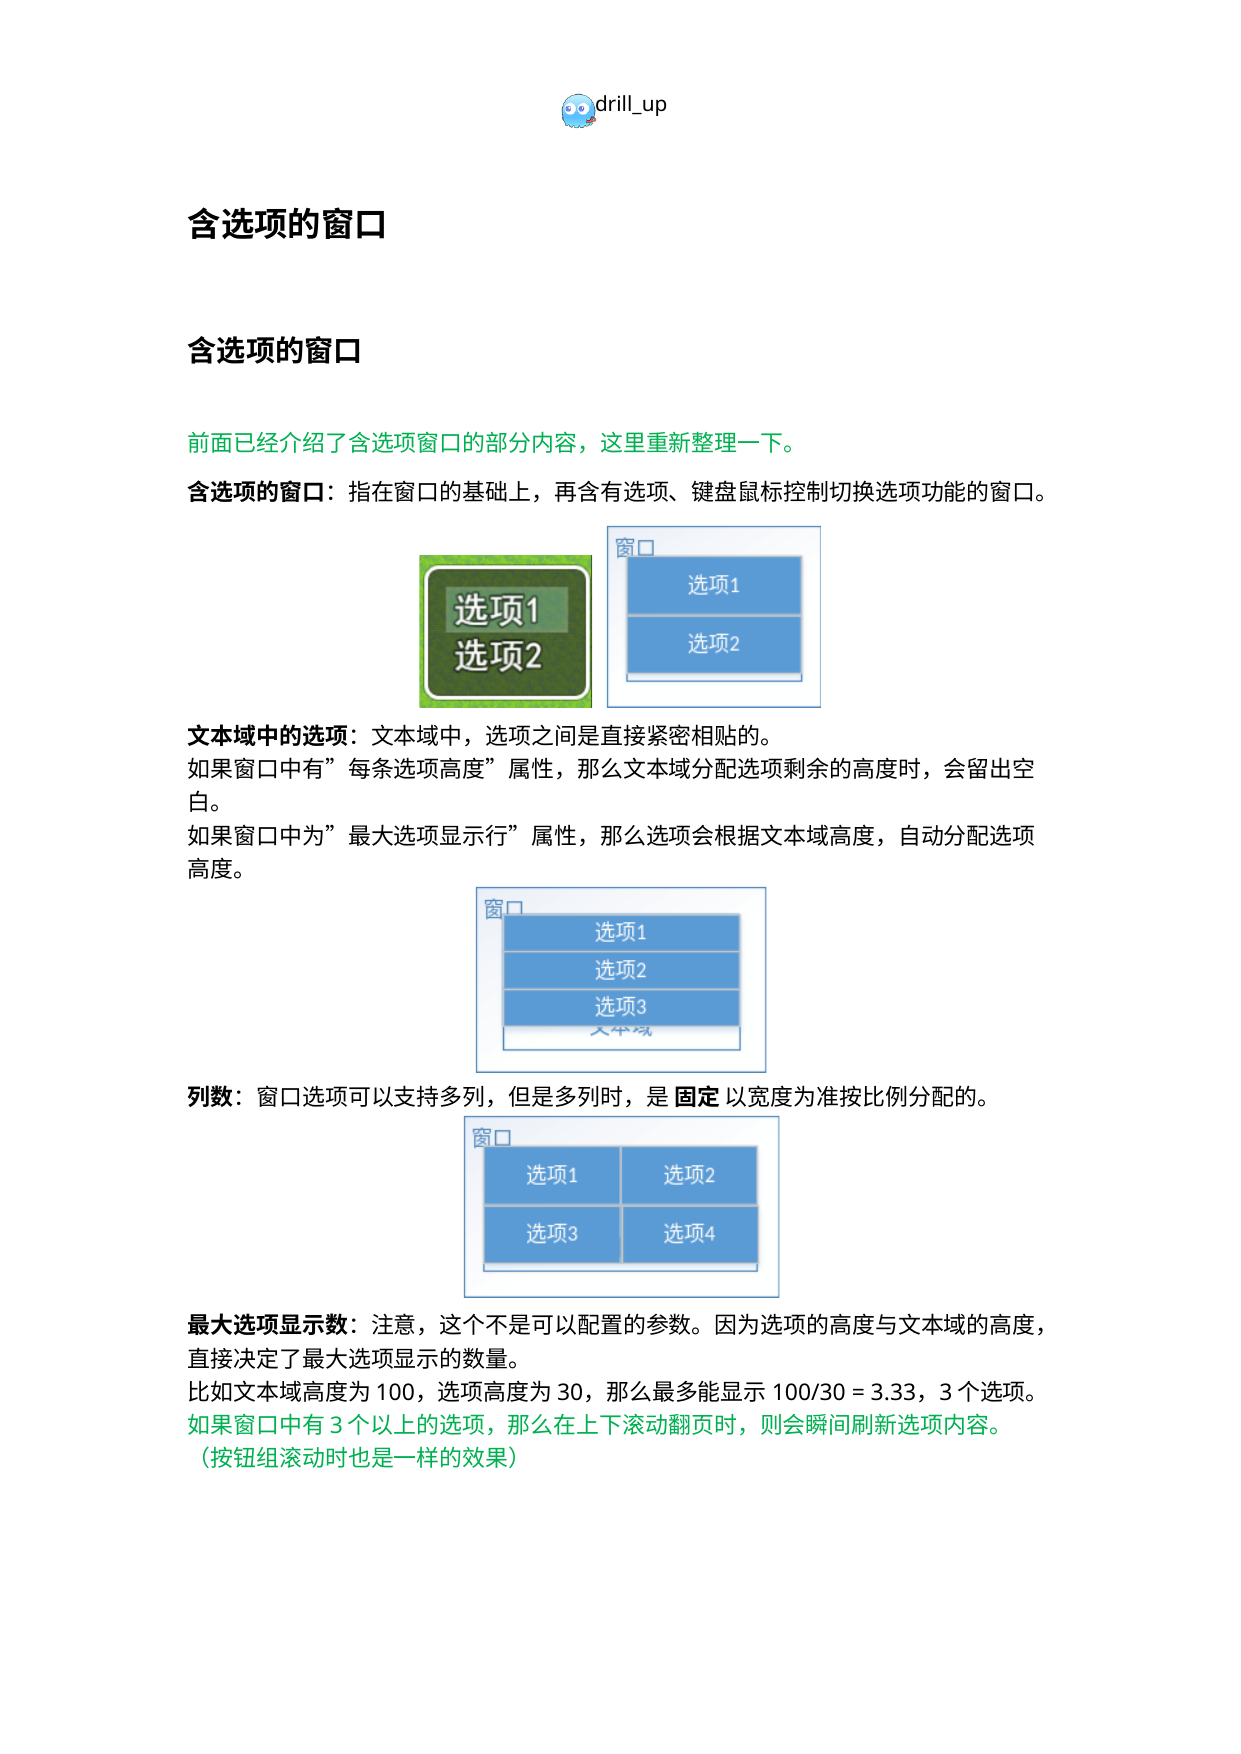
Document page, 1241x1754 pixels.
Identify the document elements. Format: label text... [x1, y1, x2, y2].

text （按钮组滚动时也是一样的效果） [187, 1440, 1053, 1473]
text 含选项的窗口：指在窗口的基础上，再含有选项、键盘鼠标控制切换选项功能的窗口。 [187, 458, 1053, 523]
text 比如文本域高度为100，选项高度为30，那么最多能显示 100/30 = 3.33，3个选项。 [187, 1374, 1053, 1407]
text 文本域中的选项：文本域中，选项之间是直接紧密相贴的。 [187, 718, 1053, 751]
subtitle 含选项的窗口 [187, 316, 1053, 381]
text 如果窗口中有3个以上的选项，那么在上下滚动翻页时，则会瞬间刷新选项内容。 [187, 1407, 1053, 1440]
text 前面已经介绍了含选项窗口的部分内容，这里重新整理一下。 [187, 424, 1053, 458]
picture [556, 88, 597, 130]
text 最大选项显示数：注意，这个不是可以配置的参数。因为选项的高度与文本域的高度，直接决定了最大选项显示的数量。 [187, 1307, 1053, 1374]
text 如果窗口中有”每条选项高度”属性，那么文本域分配选项剩余的高度时，会留出空白。 [187, 751, 1053, 817]
picture [419, 555, 593, 708]
subtitle 含选项的窗口 [187, 189, 1053, 254]
text 如果窗口中为”最大选项显示行”属性，那么选项会根据文本域高度，自动分配选项高度。 [187, 817, 1053, 884]
text 列数：窗口选项可以支持多列，但是多列时，是 固定 以宽度为准按比例分配的。 [187, 1079, 1053, 1112]
